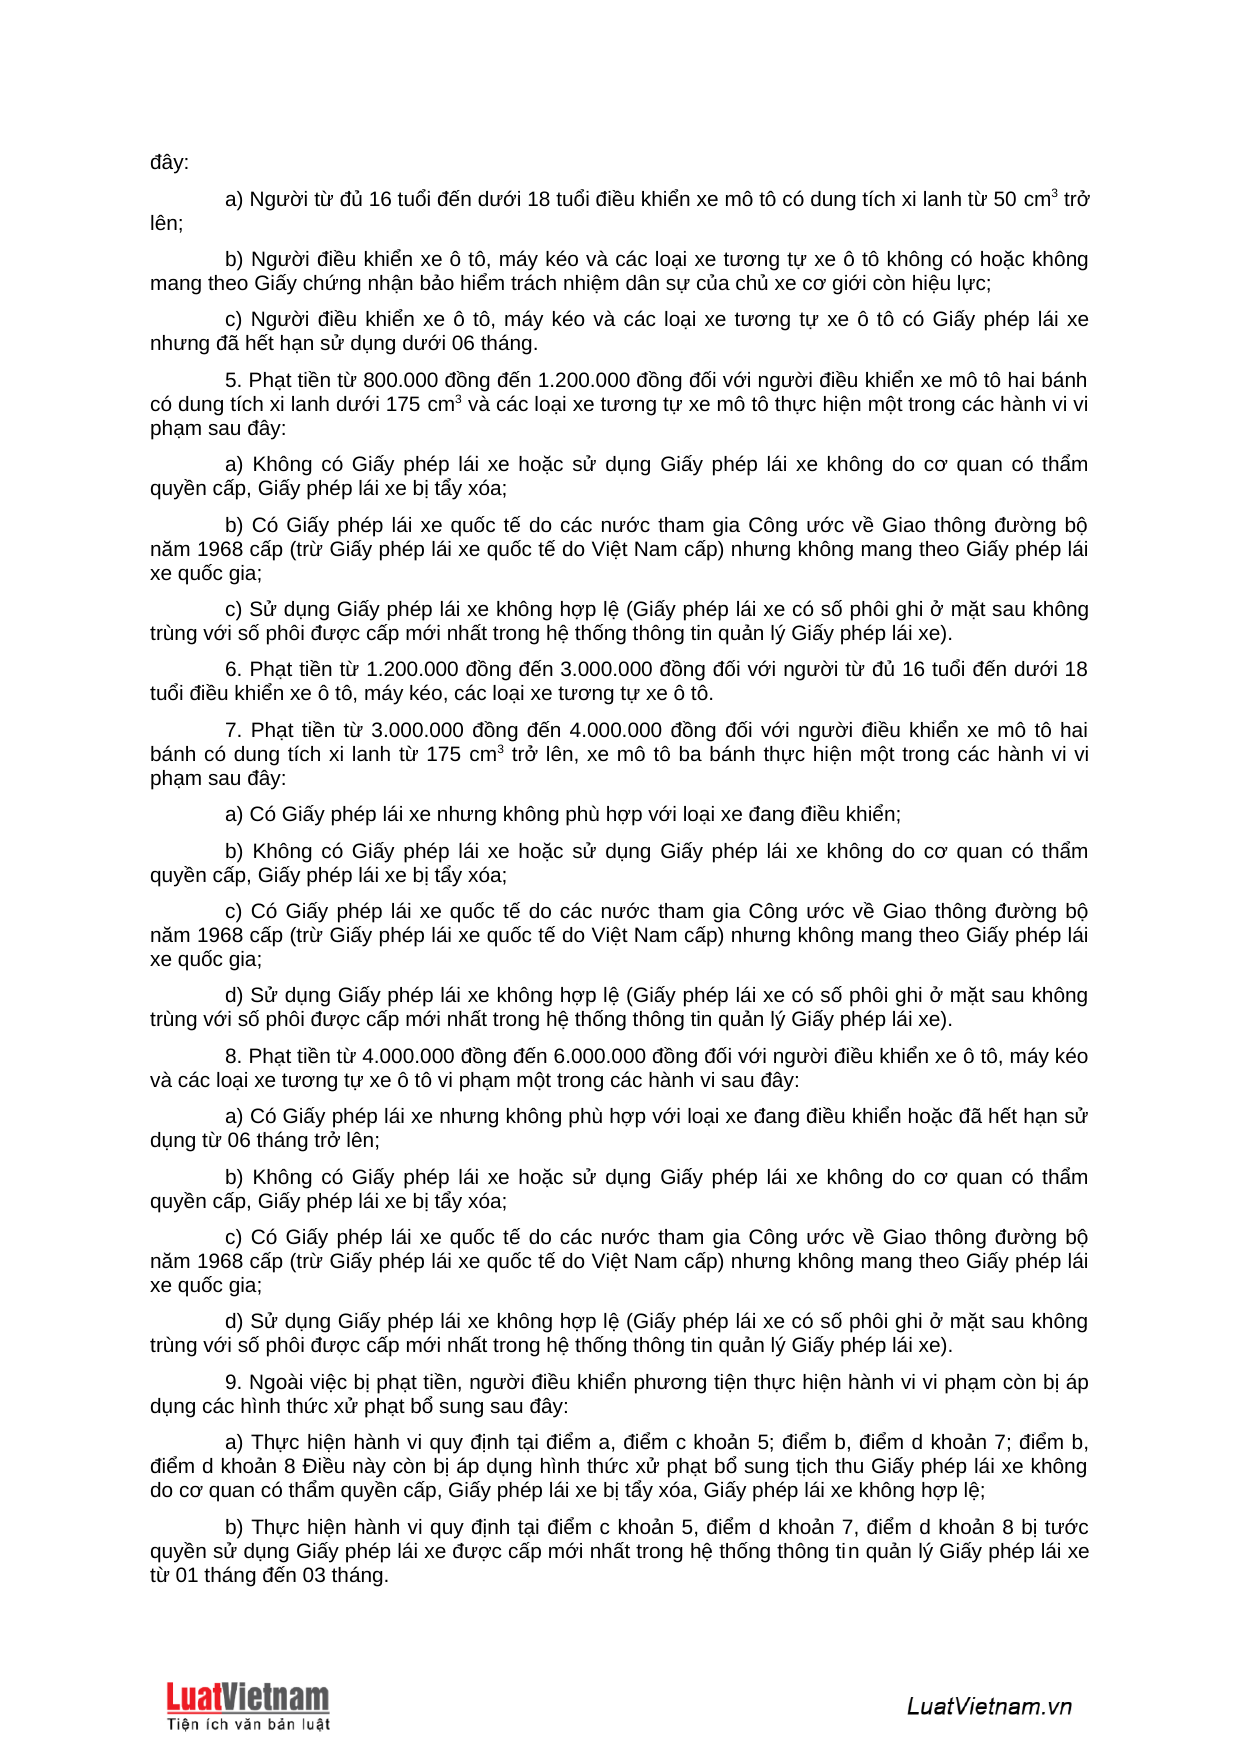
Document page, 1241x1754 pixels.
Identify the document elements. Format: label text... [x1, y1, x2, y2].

text a) Có Giấy phép lái xe nhưng không phù hợp với loại xe đang điều khiển hoặc đã hết hạn sử dụng từ 06 tháng trở lên; [150, 1104, 1090, 1152]
text 8. Phạt tiền từ 4.000.000 đồng đến 6.000.000 đồng đối với người điều khiển xe ô tô, máy kéo và các loại xe tương tự xe ô tô vi phạm một trong các hành vi sau đây: [150, 1044, 1090, 1092]
text c) Có Giấy phép lái xe quốc tế do các nước tham gia Công ước về Giao thông đường bộ năm 1968 cấp (trừ Giấy phép lái xe quốc tế do Việt Nam cấp) nhưng không mang theo Giấy phép lái xe quốc gia; [150, 1225, 1090, 1297]
text c) Người điều khiển xe ô tô, máy kéo và các loại xe tương tự xe ô tô có Giấy phép lái xe nhưng đã hết hạn sử dụng dưới 06 tháng. [150, 307, 1090, 355]
text 6. Phạt tiền từ 1.200.000 đồng đến 3.000.000 đồng đối với người từ đủ 16 tuổi đến dưới 18 tuổi điều khiển xe ô tô, máy kéo, các loại xe tương tự xe ô tô. [150, 657, 1090, 705]
text 9. Ngoài việc bị phạt tiền, người điều khiển phương tiện thực hiện hành vi vi phạm còn bị áp dụng các hình thức xử phạt bổ sung sau đây: [150, 1370, 1090, 1418]
text a) Thực hiện hành vi quy định tại điểm a, điểm c khoản 5; điểm b, điểm d khoản 7; điểm b, điểm d khoản 8 Điều này còn bị áp dụng hình thức xử phạt bổ sung tịch thu Giấy phép lái xe không do cơ quan có thẩm quyền cấp, Giấy phép lái xe bị tẩy xóa, Giấy phép lái xe không hợp lệ; [150, 1430, 1090, 1502]
text c) Có Giấy phép lái xe quốc tế do các nước tham gia Công ước về Giao thông đường bộ năm 1968 cấp (trừ Giấy phép lái xe quốc tế do Việt Nam cấp) nhưng không mang theo Giấy phép lái xe quốc gia; [150, 899, 1090, 971]
text c) Sử dụng Giấy phép lái xe không hợp lệ (Giấy phép lái xe có số phôi ghi ở mặt sau không trùng với số phôi được cấp mới nhất trong hệ thống thông tin quản lý Giấy phép lái xe). [150, 597, 1090, 645]
text 5. Phạt tiền từ 800.000 đồng đến 1.200.000 đồng đối với người điều khiển xe mô tô hai bánh có dung tích xi lanh dưới 175 cm3 và các loại xe tương tự xe mô tô thực hiện một trong các hành vi vi phạm sau đây: [150, 368, 1090, 439]
picture [150, 1660, 1090, 1754]
text a) Có Giấy phép lái xe nhưng không phù hợp với loại xe đang điều khiển; [150, 802, 1090, 826]
text b) Không có Giấy phép lái xe hoặc sử dụng Giấy phép lái xe không do cơ quan có thẩm quyền cấp, Giấy phép lái xe bị tẩy xóa; [150, 1164, 1090, 1212]
text b) Thực hiện hành vi quy định tại điểm c khoản 5, điểm d khoản 7, điểm d khoản 8 bị tước quyền sử dụng Giấy phép lái xe được cấp mới nhất trong hệ thống thông tin quản lý Giấy phép lái xe từ 01 tháng đến 03 tháng. [150, 1514, 1090, 1586]
text 7. Phạt tiền từ 3.000.000 đồng đến 4.000.000 đồng đối với người điều khiển xe mô tô hai bánh có dung tích xi lanh từ 175 cm3 trở lên, xe mô tô ba bánh thực hiện một trong các hành vi vi phạm sau đây: [150, 718, 1090, 789]
text b) Không có Giấy phép lái xe hoặc sử dụng Giấy phép lái xe không do cơ quan có thẩm quyền cấp, Giấy phép lái xe bị tẩy xóa; [150, 838, 1090, 886]
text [150, 150, 1090, 174]
text d) Sử dụng Giấy phép lái xe không hợp lệ (Giấy phép lái xe có số phôi ghi ở mặt sau không trùng với số phôi được cấp mới nhất trong hệ thống thông tin quản lý Giấy phép lái xe). [150, 983, 1090, 1031]
text a) Người từ đủ 16 tuổi đến dưới 18 tuổi điều khiển xe mô tô có dung tích xi lanh từ 50 cm3 trở lên; [150, 186, 1090, 234]
text a) Không có Giấy phép lái xe hoặc sử dụng Giấy phép lái xe không do cơ quan có thẩm quyền cấp, Giấy phép lái xe bị tẩy xóa; [150, 452, 1090, 500]
text b) Có Giấy phép lái xe quốc tế do các nước tham gia Công ước về Giao thông đường bộ năm 1968 cấp (trừ Giấy phép lái xe quốc tế do Việt Nam cấp) nhưng không mang theo Giấy phép lái xe quốc gia; [150, 512, 1090, 584]
text b) Người điều khiển xe ô tô, máy kéo và các loại xe tương tự xe ô tô không có hoặc không mang theo Giấy chứng nhận bảo hiểm trách nhiệm dân sự của chủ xe cơ giới còn hiệu lực; [150, 247, 1090, 295]
text d) Sử dụng Giấy phép lái xe không hợp lệ (Giấy phép lái xe có số phôi ghi ở mặt sau không trùng với số phôi được cấp mới nhất trong hệ thống thông tin quản lý Giấy phép lái xe). [150, 1309, 1090, 1357]
